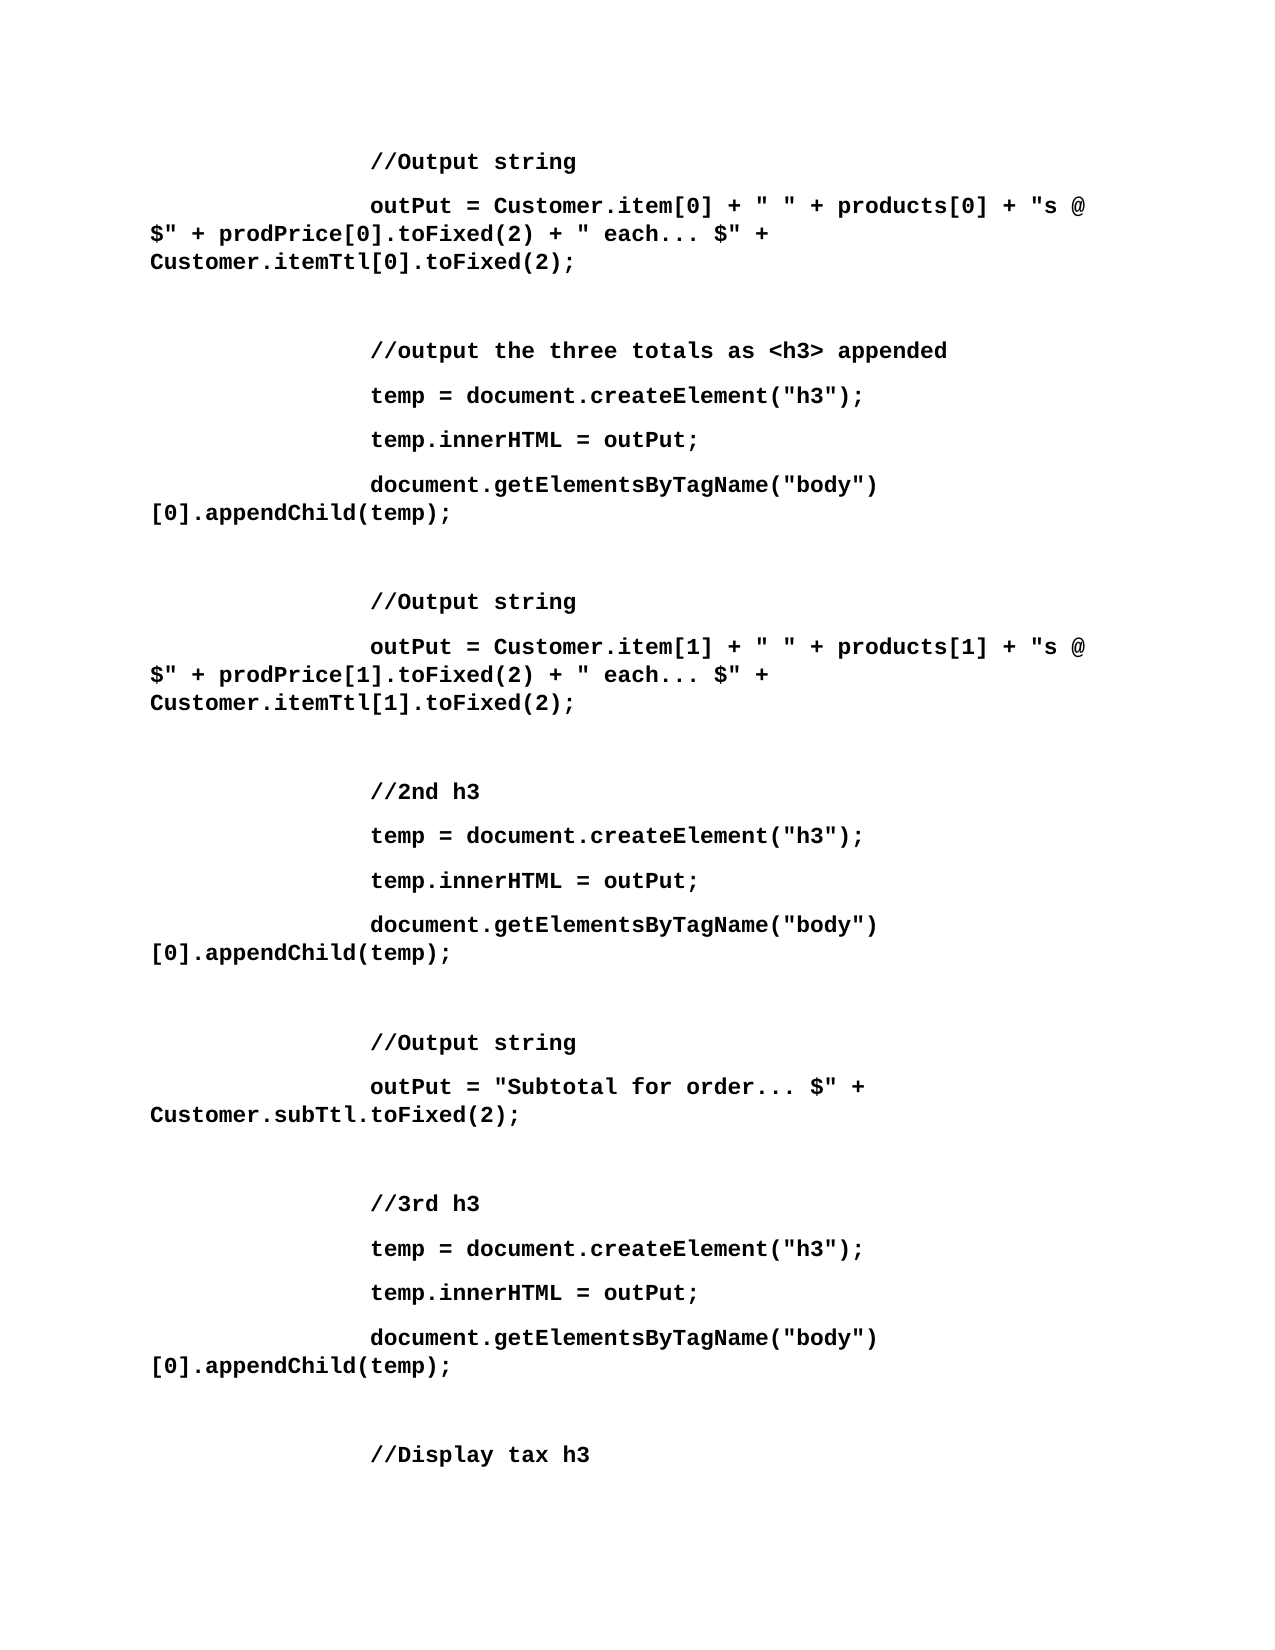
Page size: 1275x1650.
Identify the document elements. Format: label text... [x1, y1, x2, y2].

text document.getElementsByTagName("body")[0].appendChild(temp); [150, 473, 1125, 527]
text outPut = Customer.item[1] + " " + products[1] + "s @ $" + prodPrice[1].toFixed(2) + " each... $" + Customer.itemTtl[1].toFixed(2); [150, 635, 1125, 717]
text temp.innerHTML = outPut; [150, 429, 1125, 455]
text //Output string [150, 590, 1125, 616]
text temp.innerHTML = outPut; [150, 869, 1125, 895]
text //Display tax h3 [150, 1443, 1125, 1469]
text //Output string [150, 1031, 1125, 1057]
text //Output string [150, 150, 1125, 176]
text //2nd h3 [150, 780, 1125, 806]
text document.getElementsByTagName("body")[0].appendChild(temp); [150, 914, 1125, 968]
text temp = document.createElement("h3"); [150, 384, 1125, 410]
text temp.innerHTML = outPut; [150, 1282, 1125, 1308]
text outPut = "Subtotal for order... $" + Customer.subTtl.toFixed(2); [150, 1075, 1125, 1129]
text document.getElementsByTagName("body")[0].appendChild(temp); [150, 1326, 1125, 1380]
text temp = document.createElement("h3"); [150, 1237, 1125, 1263]
text temp = document.createElement("h3"); [150, 824, 1125, 851]
text outPut = Customer.item[0] + " " + products[0] + "s @ $" + prodPrice[0].toFixed(2) + " each... $" + Customer.itemTtl[0].toFixed(2); [150, 194, 1125, 276]
text //3rd h3 [150, 1192, 1125, 1218]
text //output the three totals as <h3> appended [150, 339, 1125, 366]
